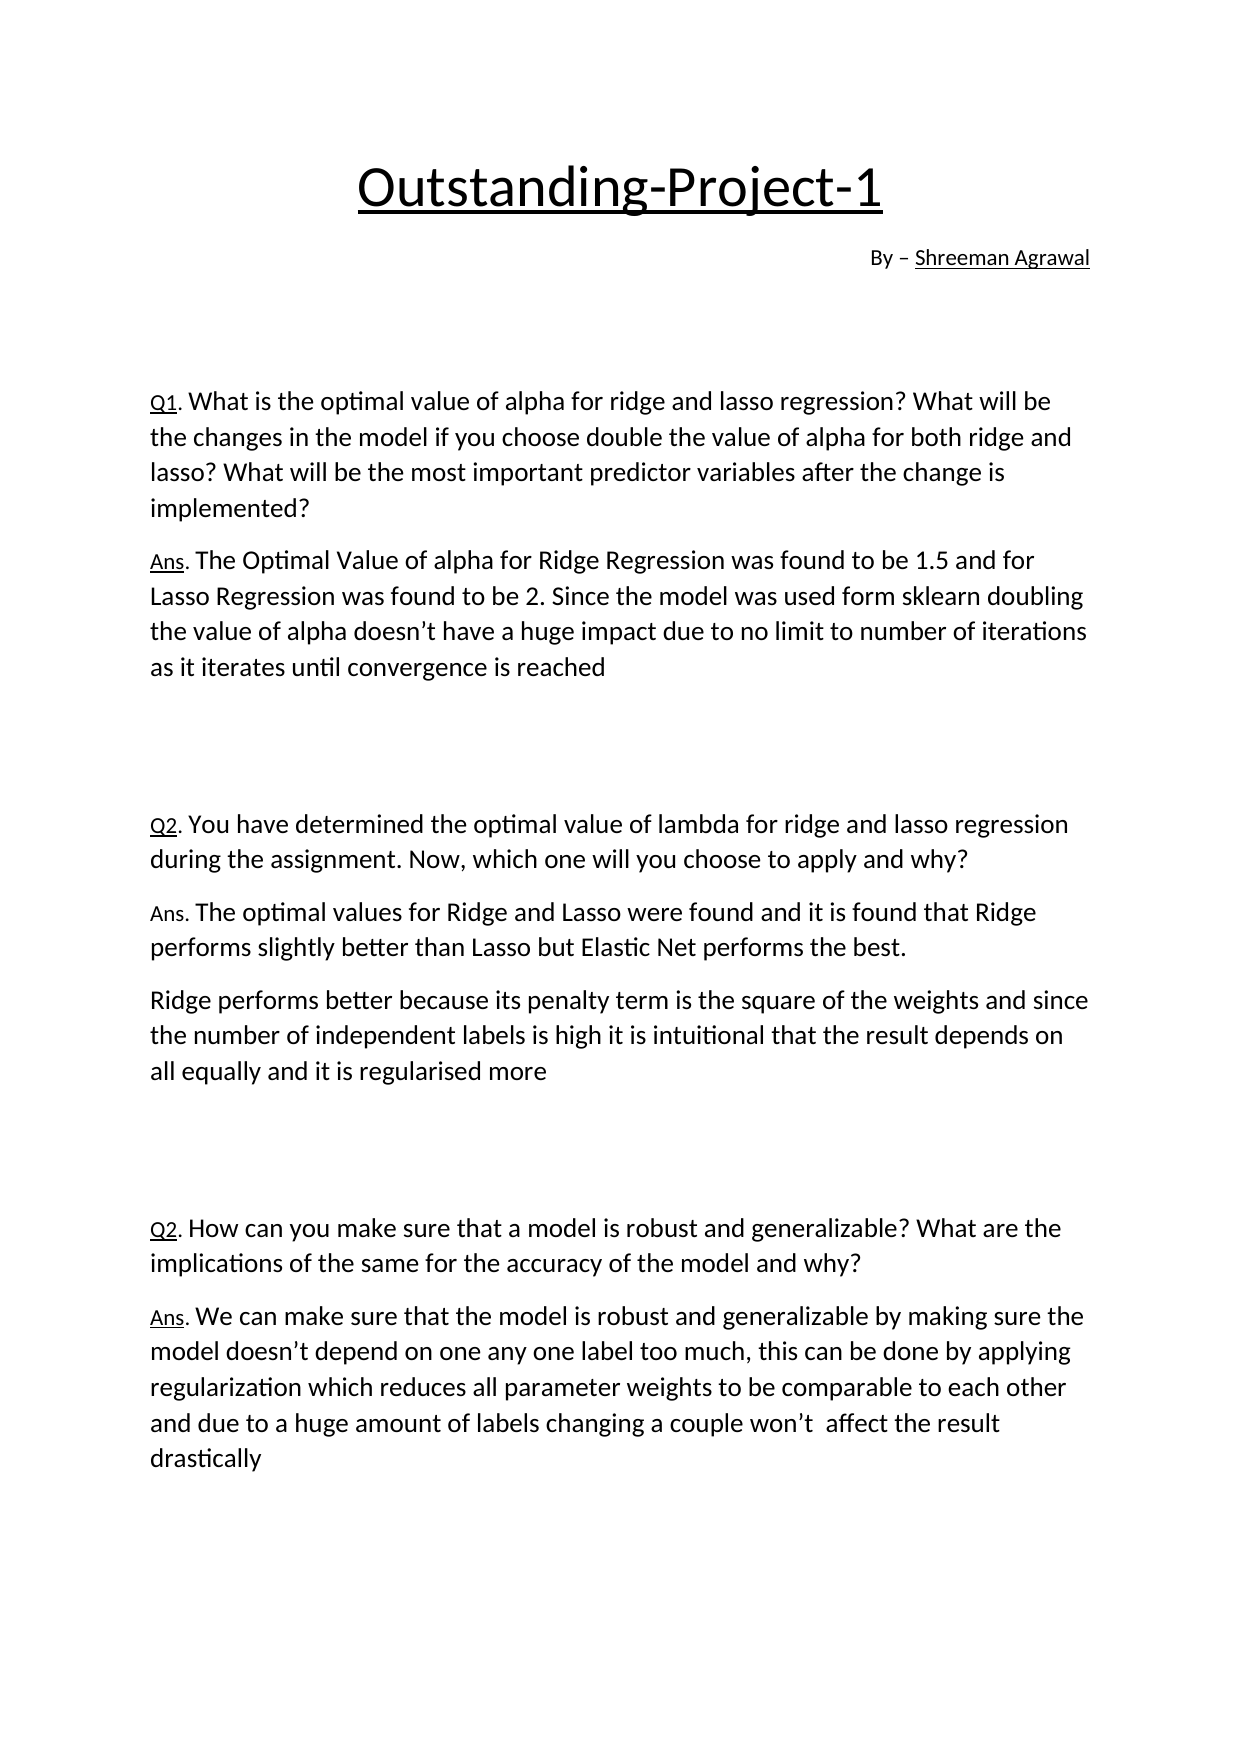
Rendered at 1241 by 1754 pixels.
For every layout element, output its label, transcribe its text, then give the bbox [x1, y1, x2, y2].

text Ans. The optimal values for Ridge and Lasso were found and it is found that Ridge performs slightly better than Lasso but Elastic Net performs the best. [150, 895, 1090, 964]
text Ans. The Optimal Value of alpha for Ridge Regression was found to be 1.5 and for Lasso Regression was found to be 2. Since the model was used form sklearn doubling the value of alpha doesn’t have a huge impact due to no limit to number of iterations as it iterates until convergence is reached [150, 543, 1090, 683]
text Ans. We can make sure that the model is robust and generalizable by making sure the model doesn’t depend on one any one label too much, this can be done by applying regularization which reduces all parameter weights to be comparable to each other and due to a huge amount of labels changing a couple won’t affect the result drastically [150, 1299, 1090, 1474]
text By – Shreeman Agrawal [150, 243, 1090, 272]
text Q2. How can you make sure that a model is robust and generalizable? What are the implications of the same for the accuracy of the model and why? [150, 1211, 1090, 1280]
text Outstanding-Project-1 [150, 150, 1090, 221]
text Ridge performs better because its penalty term is the square of the weights and since the number of independent labels is high it is intuitional that the result depends on all equally and it is regularised more [150, 983, 1090, 1087]
text Q2. You have determined the optimal value of lambda for ridge and lasso regression during the assignment. Now, which one will you choose to apply and why? [150, 807, 1090, 876]
text Q1. What is the optimal value of alpha for ridge and lasso regression? What will be the changes in the model if you choose double the value of alpha for both ridge and lasso? What will be the most important predictor variables after the change is implemented? [150, 384, 1090, 524]
